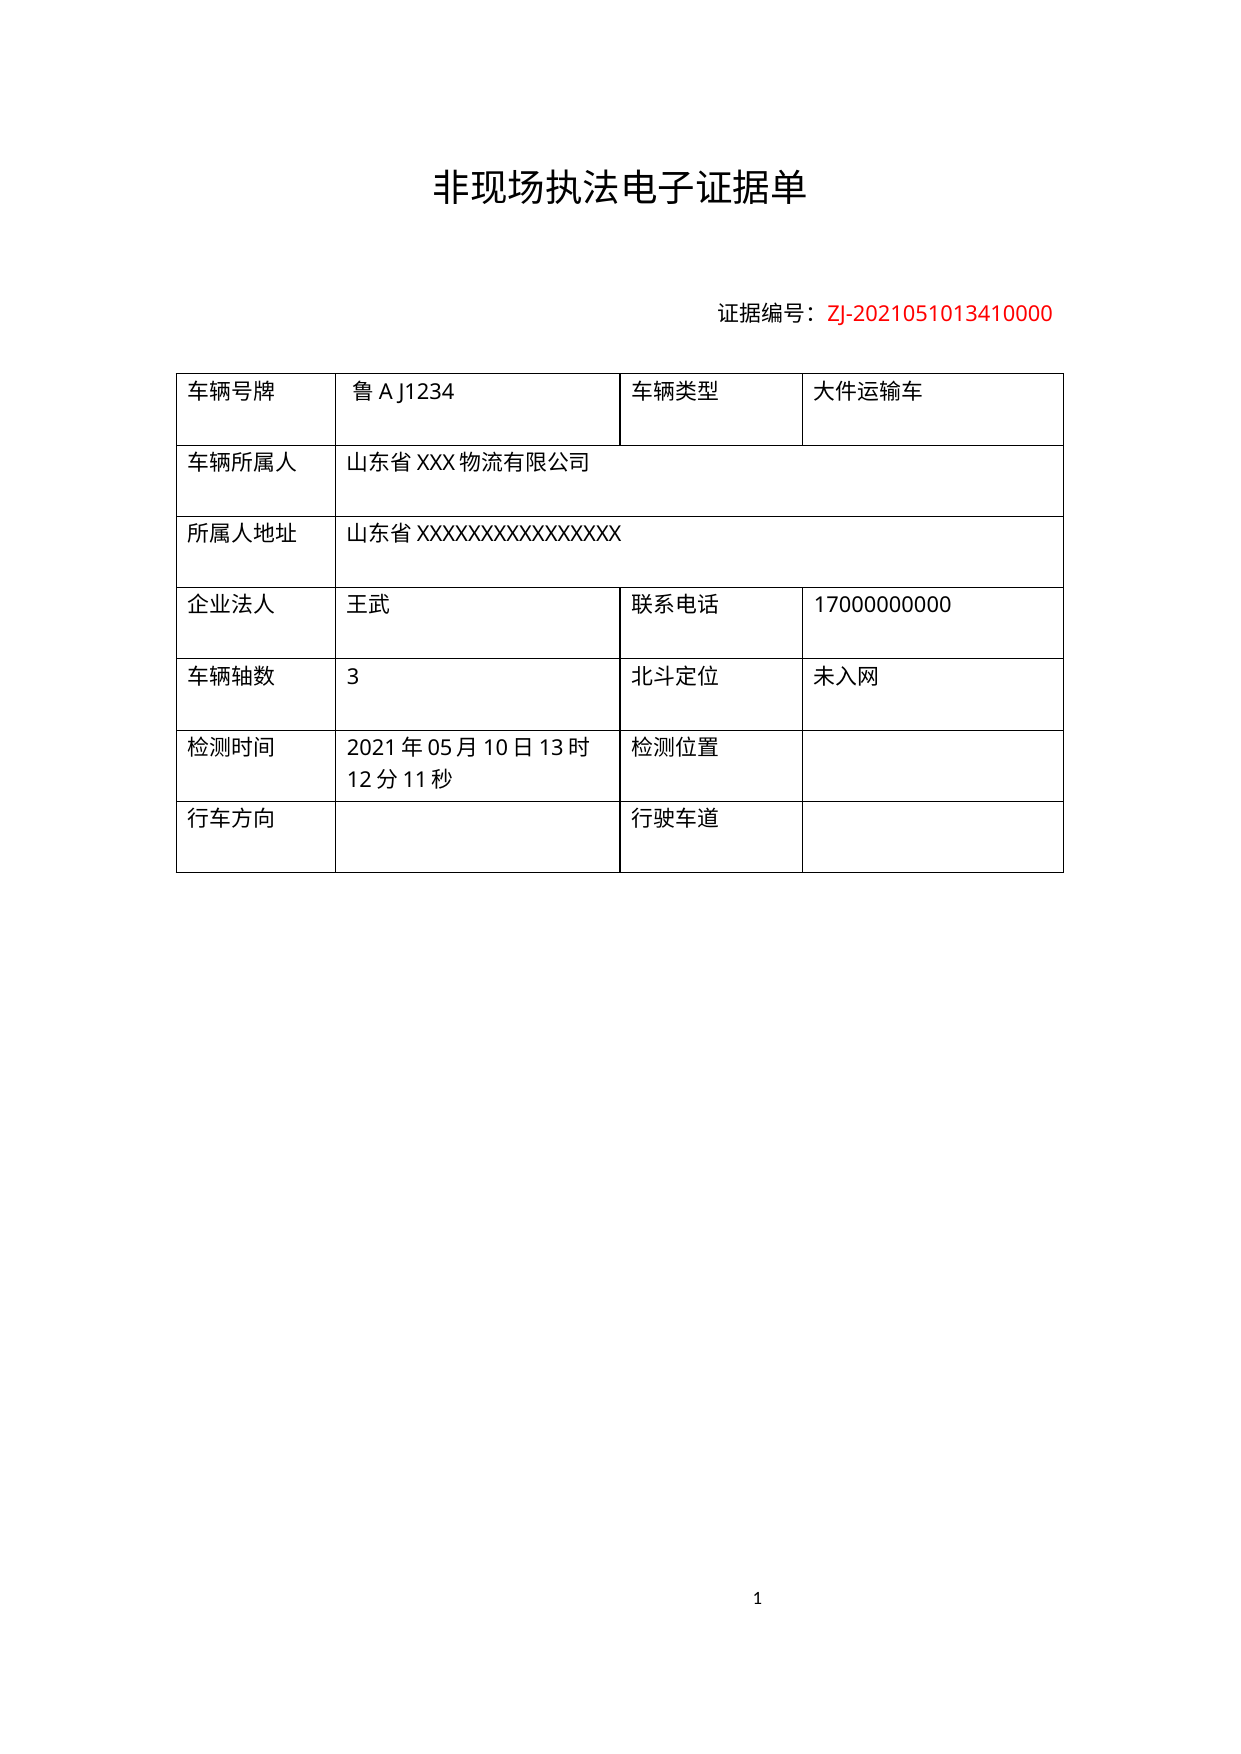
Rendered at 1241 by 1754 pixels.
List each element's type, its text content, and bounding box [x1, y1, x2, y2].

table_header 鲁A J1234 [336, 374, 619, 444]
table_header 车辆类型 [621, 374, 802, 444]
table_cell 3 [336, 659, 619, 729]
table_cell 2021年05月10日13时12分11秒 [336, 731, 619, 801]
table_cell 企业法人 [177, 588, 335, 658]
table_cell 未入网 [803, 659, 1063, 729]
table_cell 山东省XXX物流有限公司 [336, 446, 1063, 516]
table_cell 山东省XXXXXXXXXXXXXXXX [336, 517, 1063, 587]
table_cell 车辆所属人 [177, 446, 335, 516]
table_cell 检测位置 [621, 731, 802, 801]
table_cell 17000000000 [803, 588, 1063, 658]
table_cell 王武 [336, 588, 619, 658]
table_cell [336, 802, 619, 872]
table_cell 检测时间 [177, 731, 335, 801]
table_cell 车辆轴数 [177, 659, 335, 729]
text 证据编号：ZJ-2021051013410000 [187, 296, 1053, 329]
table_cell 行车方向 [177, 802, 335, 872]
text 非现场执法电子证据单 [187, 154, 1053, 219]
table_cell 联系电话 [621, 588, 802, 658]
table_cell [803, 731, 1063, 801]
table_header 大件运输车 [803, 374, 1063, 444]
table_cell 北斗定位 [621, 659, 802, 729]
table_cell 所属人地址 [177, 517, 335, 587]
table_cell 行驶车道 [621, 802, 802, 872]
table_header 车辆号牌 [177, 374, 335, 444]
table_cell [803, 802, 1063, 872]
